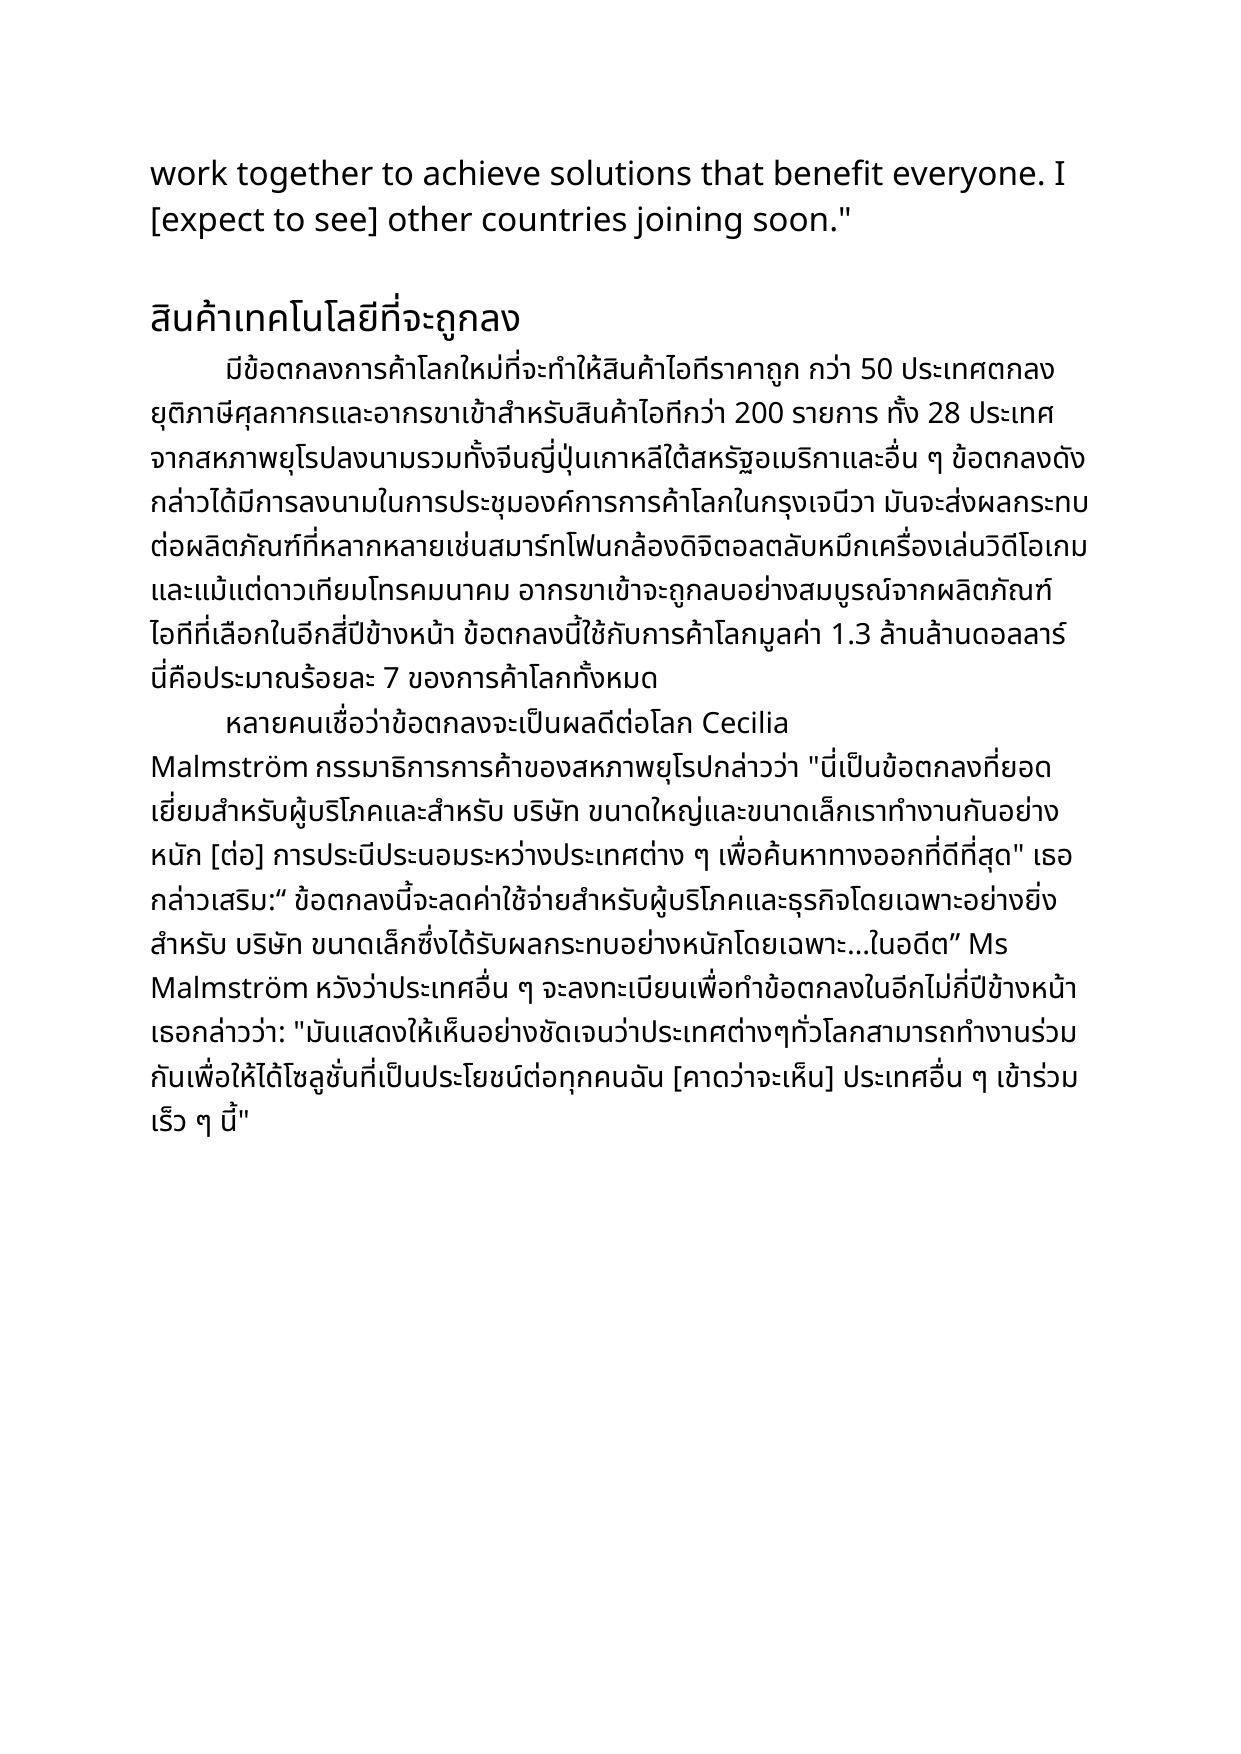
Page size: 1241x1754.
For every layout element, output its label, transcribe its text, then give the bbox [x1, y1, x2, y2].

text มีข้อตกลงการค้าโลกใหม่ที่จะทำให้สินค้าไอทีราคาถูก กว่า 50 ประเทศตกลงยุติภาษีศุลกากรและอากรขาเข้าสำหรับสินค้าไอทีกว่า 200 รายการ ทั้ง 28 ประเทศจากสหภาพยุโรปลงนามรวมทั้งจีนญี่ปุ่นเกาหลีใต้สหรัฐอเมริกาและอื่น ๆ ข้อตกลงดังกล่าวได้มีการลงนามในการประชุมองค์การการค้าโลกในกรุงเจนีวา มันจะส่งผลกระทบต่อผลิตภัณฑ์ที่หลากหลายเช่นสมาร์ทโฟนกล้องดิจิตอลตลับหมึกเครื่องเล่นวิดีโอเกมและแม้แต่ดาวเทียมโทรคมนาคม อากรขาเข้าจะถูกลบอย่างสมบูรณ์จากผลิตภัณฑ์ไอทีที่เลือกในอีกสี่ปีข้างหน้า ข้อตกลงนี้ใช้กับการค้าโลกมูลค่า 1.3 ล้านล้านดอลลาร์ นี่คือประมาณร้อยละ 7 ของการค้าโลกทั้งหมด [150, 348, 1090, 702]
text สินค้าเทคโนโลยีที่จะถูกลง [150, 292, 1090, 348]
text หลายคนเชื่อว่าข้อตกลงจะเป็นผลดีต่อโลก Cecilia Malmströmกรรมาธิการการค้าของสหภาพยุโรปกล่าวว่า "นี่เป็นข้อตกลงที่ยอดเยี่ยมสำหรับผู้บริโภคและสำหรับ บริษัท ขนาดใหญ่และขนาดเล็กเราทำงานกันอย่างหนัก [ต่อ] การประนีประนอมระหว่างประเทศต่าง ๆ เพื่อค้นหาทางออกที่ดีที่สุด" เธอกล่าวเสริม:“ ข้อตกลงนี้จะลดค่าใช้จ่ายสำหรับผู้บริโภคและธุรกิจโดยเฉพาะอย่างยิ่งสำหรับ บริษัท ขนาดเล็กซึ่งได้รับผลกระทบอย่างหนักโดยเฉพาะ…ในอดีต” Ms Malmströmหวังว่าประเทศอื่น ๆ จะลงทะเบียนเพื่อทำข้อตกลงในอีกไม่กี่ปีข้างหน้า เธอกล่าวว่า: "มันแสดงให้เห็นอย่างชัดเจนว่าประเทศต่างๆทั่วโลกสามารถทำงานร่วมกันเพื่อให้ได้โซลูชั่นที่เป็นประโยชน์ต่อทุกคนฉัน [คาดว่าจะเห็น] ประเทศอื่น ๆ เข้าร่วมเร็ว ๆ นี้" [150, 702, 1090, 1144]
